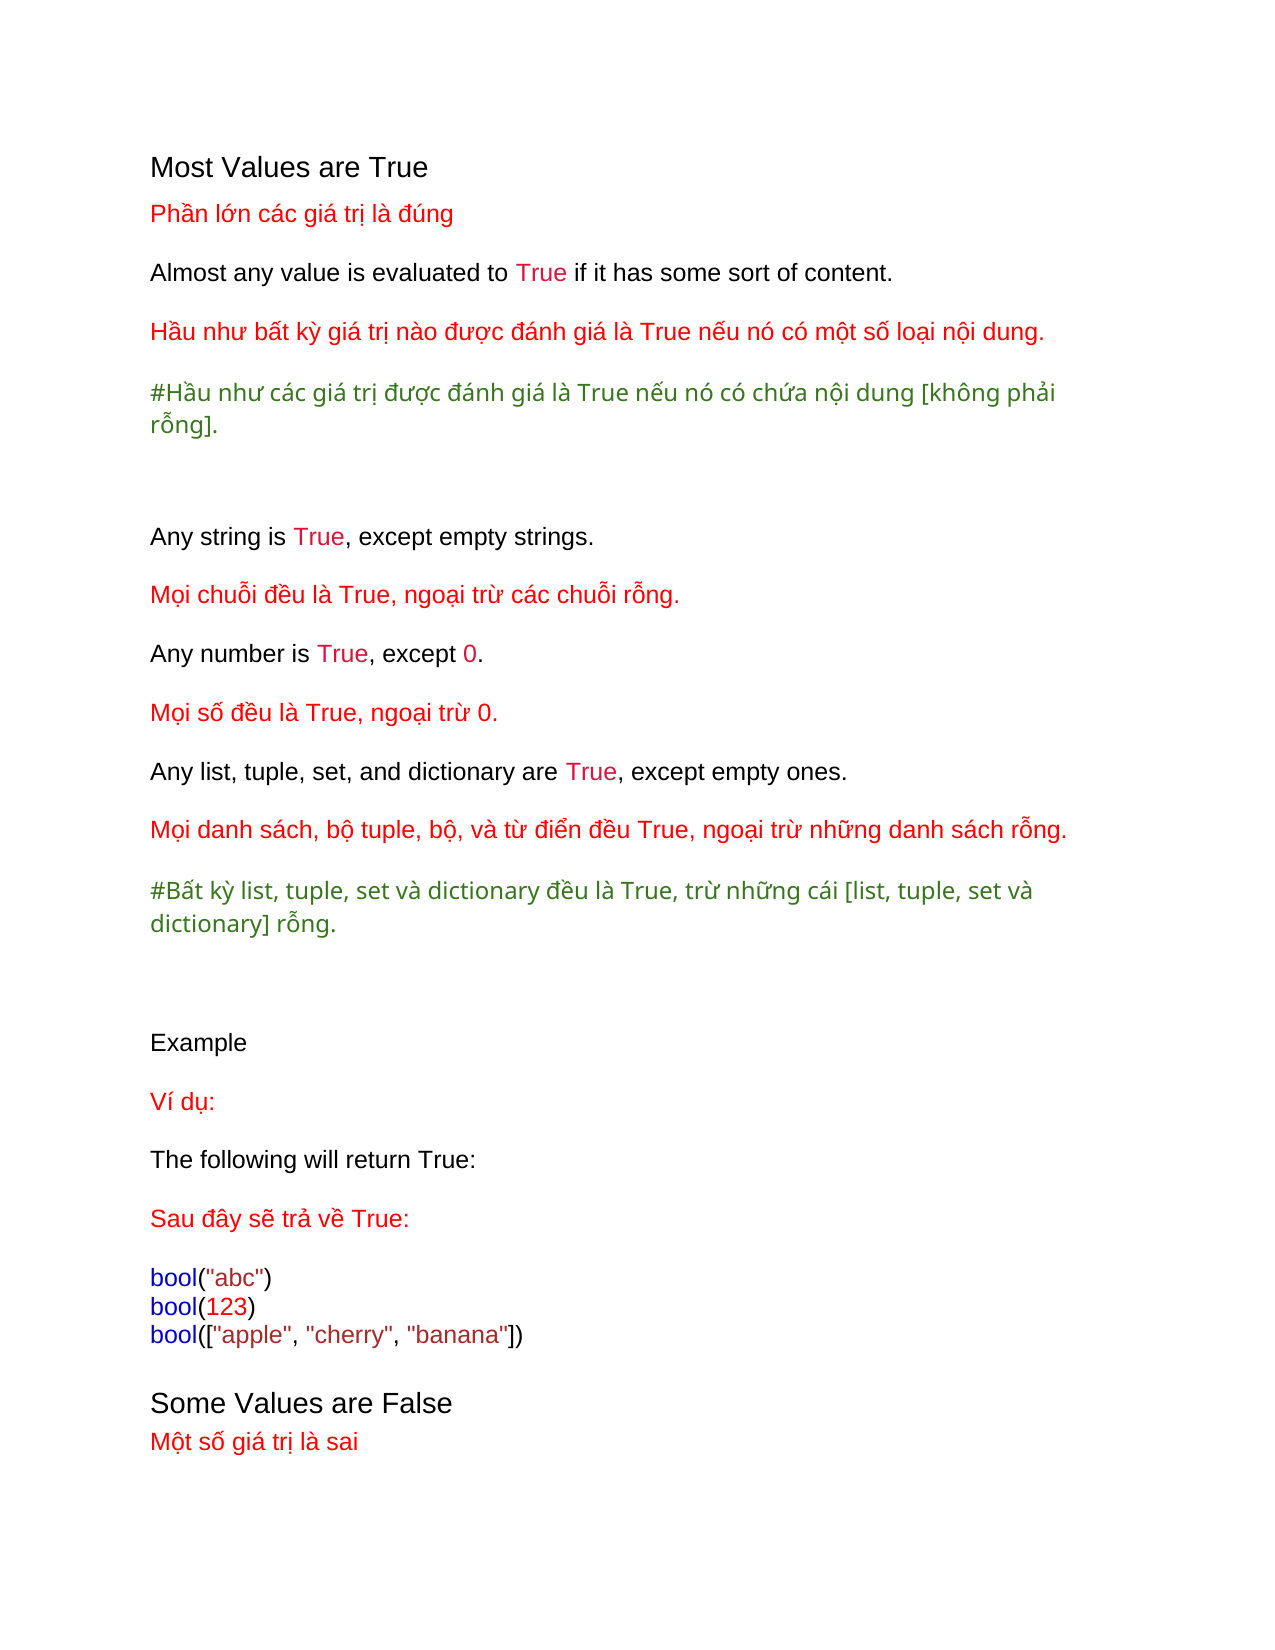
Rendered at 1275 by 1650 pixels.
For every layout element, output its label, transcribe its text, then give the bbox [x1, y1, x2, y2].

text Phần lớn các giá trị là đúng [150, 199, 1125, 228]
text Ví dụ: [150, 1087, 1125, 1115]
text Hầu như bất kỳ giá trị nào được đánh giá là True nếu nó có một số loại nội dung. [150, 317, 1125, 345]
text Almost any value is evaluated to True if it has some sort of content. [150, 258, 1125, 287]
text Any string is True, except empty strings. [150, 521, 1125, 550]
text Sau đây sẽ trả về True: [150, 1204, 1125, 1233]
text Any list, tuple, set, and dictionary are True, except empty ones. [150, 756, 1125, 785]
text Mọi danh sách, bộ tuple, bộ, và từ điển đều True, ngoại trừ những danh sách rỗng. [150, 815, 1125, 844]
text Một số giá trị là sai [150, 1427, 1125, 1456]
text The following will return True: [150, 1145, 1125, 1174]
text #Bất kỳ list, tuple, set và dictionary đều là True, trừ những cái [list, tuple, set và dictionary] rỗng. [150, 874, 1125, 939]
text #Hầu như các giá trị được đánh giá là True nếu nó có chứa nội dung [không phải rỗng]. [150, 375, 1125, 441]
text Any number is True, except 0. [150, 639, 1125, 668]
text Most Values are True [150, 150, 1125, 183]
text Mọi chuỗi đều là True, ngoại trừ các chuỗi rỗng. [150, 580, 1125, 609]
text Some Values are False [150, 1386, 1125, 1419]
text Example [150, 1028, 1125, 1057]
text Mọi số đều là True, ngoại trừ 0. [150, 698, 1125, 726]
text bool("abc") bool(123) bool(["apple", "cherry", "banana"]) [150, 1263, 1125, 1349]
